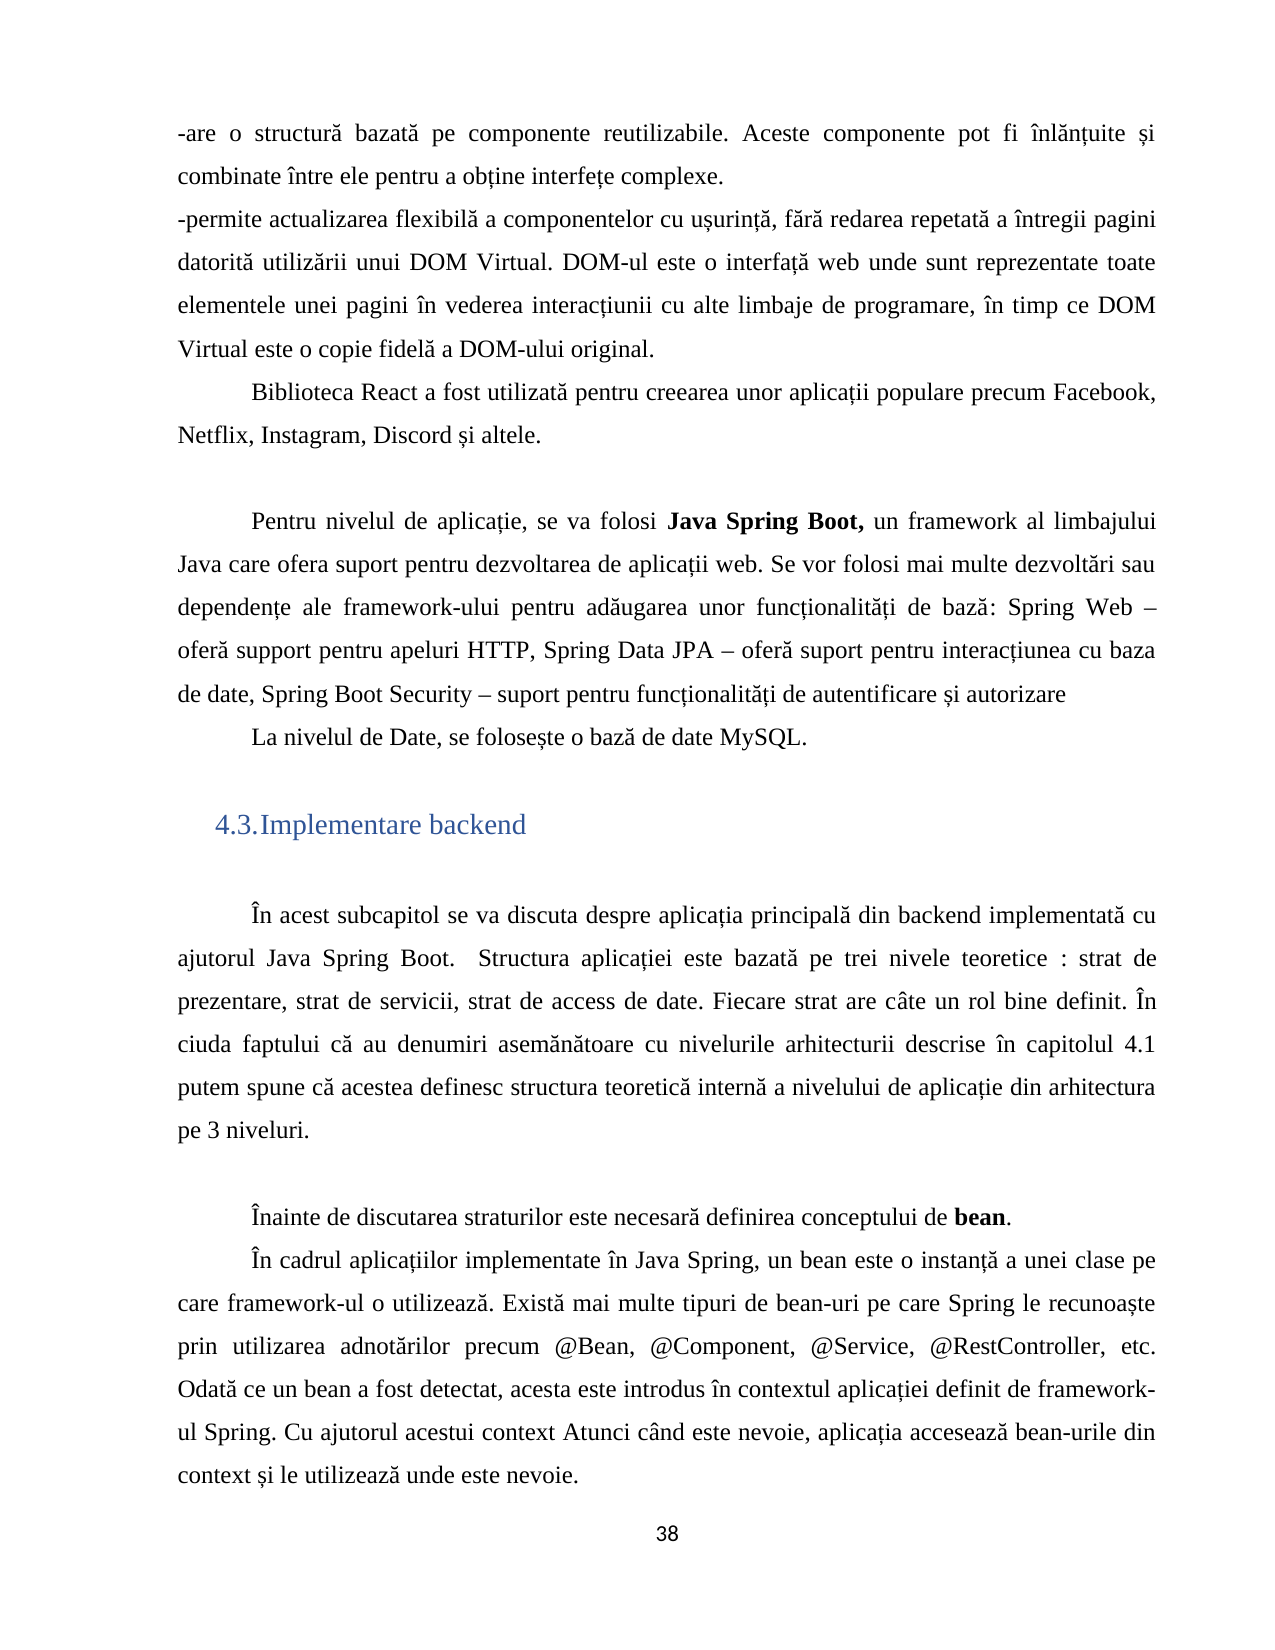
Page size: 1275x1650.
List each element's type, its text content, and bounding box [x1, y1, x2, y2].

text Înainte de discutarea straturilor este necesară definirea conceptului de bean. [177, 1202, 1157, 1230]
text Pentru nivelul de aplicație, se va folosi Java Spring Boot, un framework al limbajului Java care ofera suport pentru dezvoltarea de aplicații web. Se vor folosi mai multe dezvoltări sau dependențe ale framework-ului pentru adăugarea unor funcționalități de bază: Spring Web – oferă support pentru apeluri HTTP, Spring Data JPA – oferă suport pentru interacțiunea cu baza de date, Spring Boot Security – suport pentru funcționalități de autentificare și autorizare [177, 506, 1157, 707]
subtitle Implementare backend [215, 807, 1157, 841]
text -permite actualizarea flexibilă a componentelor cu ușurință, fără redarea repetată a întregii pagini datorită utilizării unui DOM Virtual. DOM-ul este o interfață web unde sunt reprezentate toate elementele unei pagini în vederea interacțiunii cu alte limbaje de programare, în timp ce DOM Virtual este o copie fidelă a DOM-ului original. [177, 204, 1157, 362]
text În cadrul aplicațiilor implementate în Java Spring, un bean este o instanță a unei clase pe care framework-ul o utilizează. Există mai multe tipuri de bean-uri pe care Spring le recunoaște prin utilizarea adnotărilor precum @Bean, @Component, @Service, @RestController, etc. Odată ce un bean a fost detectat, acesta este introdus în contextul aplicației definit de framework-ul Spring. Cu ajutorul acestui context Atunci când este nevoie, aplicația accesează bean-urile din context și le utilizează unde este nevoie. [177, 1245, 1157, 1489]
text La nivelul de Date, se folosește o bază de date MySQL. [177, 722, 1157, 751]
text Biblioteca React a fost utilizată pentru creearea unor aplicații populare precum Facebook, Netflix, Instagram, Discord și altele. [177, 377, 1157, 449]
text În acest subcapitol se va discuta despre aplicația principală din backend implementată cu ajutorul Java Spring Boot. Structura aplicației este bazată pe trei nivele teoretice : strat de prezentare, strat de servicii, strat de access de date. Fiecare strat are câte un rol bine definit. În ciuda faptului că au denumiri asemănătoare cu nivelurile arhitecturii descrise în capitolul 4.1 putem spune că acestea definesc structura teoretică internă a nivelului de aplicație din arhitectura pe 3 niveluri. [177, 900, 1157, 1144]
text -are o structură bazată pe componente reutilizabile. Aceste componente pot fi înlănțuite și combinate între ele pentru a obține interfețe complexe. [177, 118, 1157, 190]
